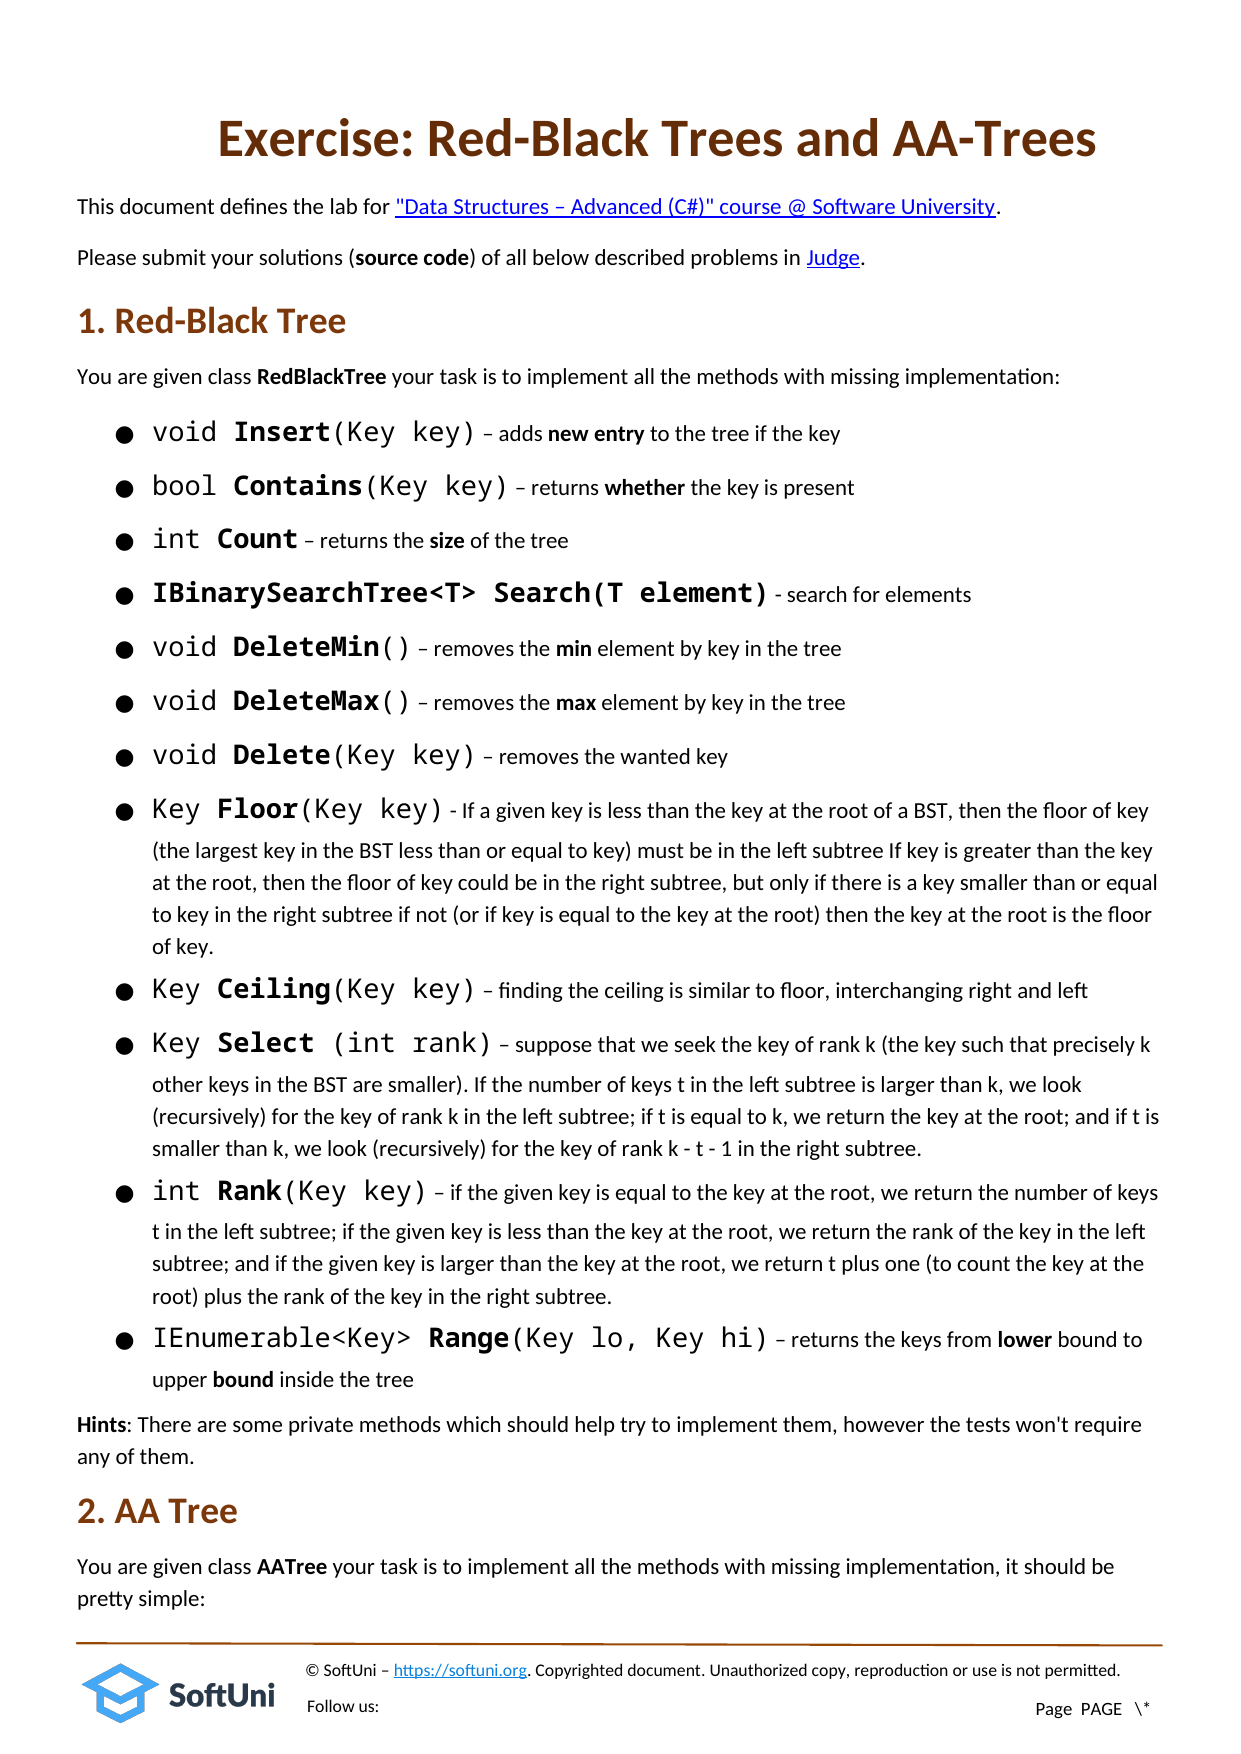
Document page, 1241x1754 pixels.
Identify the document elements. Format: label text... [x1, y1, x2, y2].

text You are given class RedBlackTree your task is to implement all the methods with missing implementation: [77, 362, 1163, 390]
list void DeleteMax() – removes the max element by key in the tree [114, 677, 1163, 724]
subtitle Red-Black Tree [77, 297, 1163, 343]
list Key Floor(Key key) - If a given key is less than the key at the root of a BST, then the floor of key (the largest key in the BST less than or equal to key) must be in the left subtree If key is greater than the key at the root, then the floor of key could be in the right subtree, but only if there is a key smaller than or equal to key in the right subtree if not (or if key is equal to the key at the root) then the key at the root is the floor of key. [114, 785, 1163, 960]
list void Delete(Key key) – removes the wanted key [114, 731, 1163, 778]
text This document defines the lab for "Data Structures – Advanced (C#)" course @ Software University. [77, 192, 1163, 220]
list IBinarySearchTree<T> Search(T element) - search for elements [114, 569, 1163, 616]
list Key Ceiling(Key key) – finding the ceiling is similar to floor, interchanging right and left [114, 964, 1163, 1012]
list void Insert(Key key) – adds new entry to the tree if the key [114, 407, 1163, 454]
list Key Select (int rank) – suppose that we seek the key of rank k (the key such that precisely k other keys in the BST are smaller). If the number of keys t in the left subtree is larger than k, we look (recursively) for the key of rank k in the left subtree; if t is equal to k, we return the key at the root; and if t is smaller than k, we look (recursively) for the key of rank k - t - 1 in the right subtree. [114, 1018, 1163, 1162]
subtitle AA Tree [77, 1487, 1163, 1532]
text Please submit your solutions (source code) of all below described problems in Judge. [77, 243, 1163, 271]
list int Rank(Key key) – if the given key is equal to the key at the root, we return the number of keys t in the left subtree; if the given key is less than the key at the root, we return the rank of the key in the left subtree; and if the given key is larger than the key at the root, we return t plus one (to count the key at the root) plus the rank of the key in the right subtree. [114, 1166, 1163, 1310]
text Exercise: Red-Black Trees and AA-Trees [152, 104, 1163, 170]
list IEnumerable<Key> Range(Key lo, Key hi) – returns the keys from lower bound to upper bound inside the tree [114, 1314, 1163, 1393]
text You are given class AATree your task is to implement all the methods with missing implementation, it should be pretty simple: [77, 1552, 1163, 1612]
list bool Contains(Key key) – returns whether the key is present [114, 461, 1163, 508]
picture [75, 1658, 281, 1729]
text Hints: There are some private methods which should help try to implement them, however the tests won't require any of them. [77, 1410, 1163, 1470]
list int Count – returns the size of the tree [114, 515, 1163, 562]
list void DeleteMin() – removes the min element by key in the tree [114, 623, 1163, 670]
